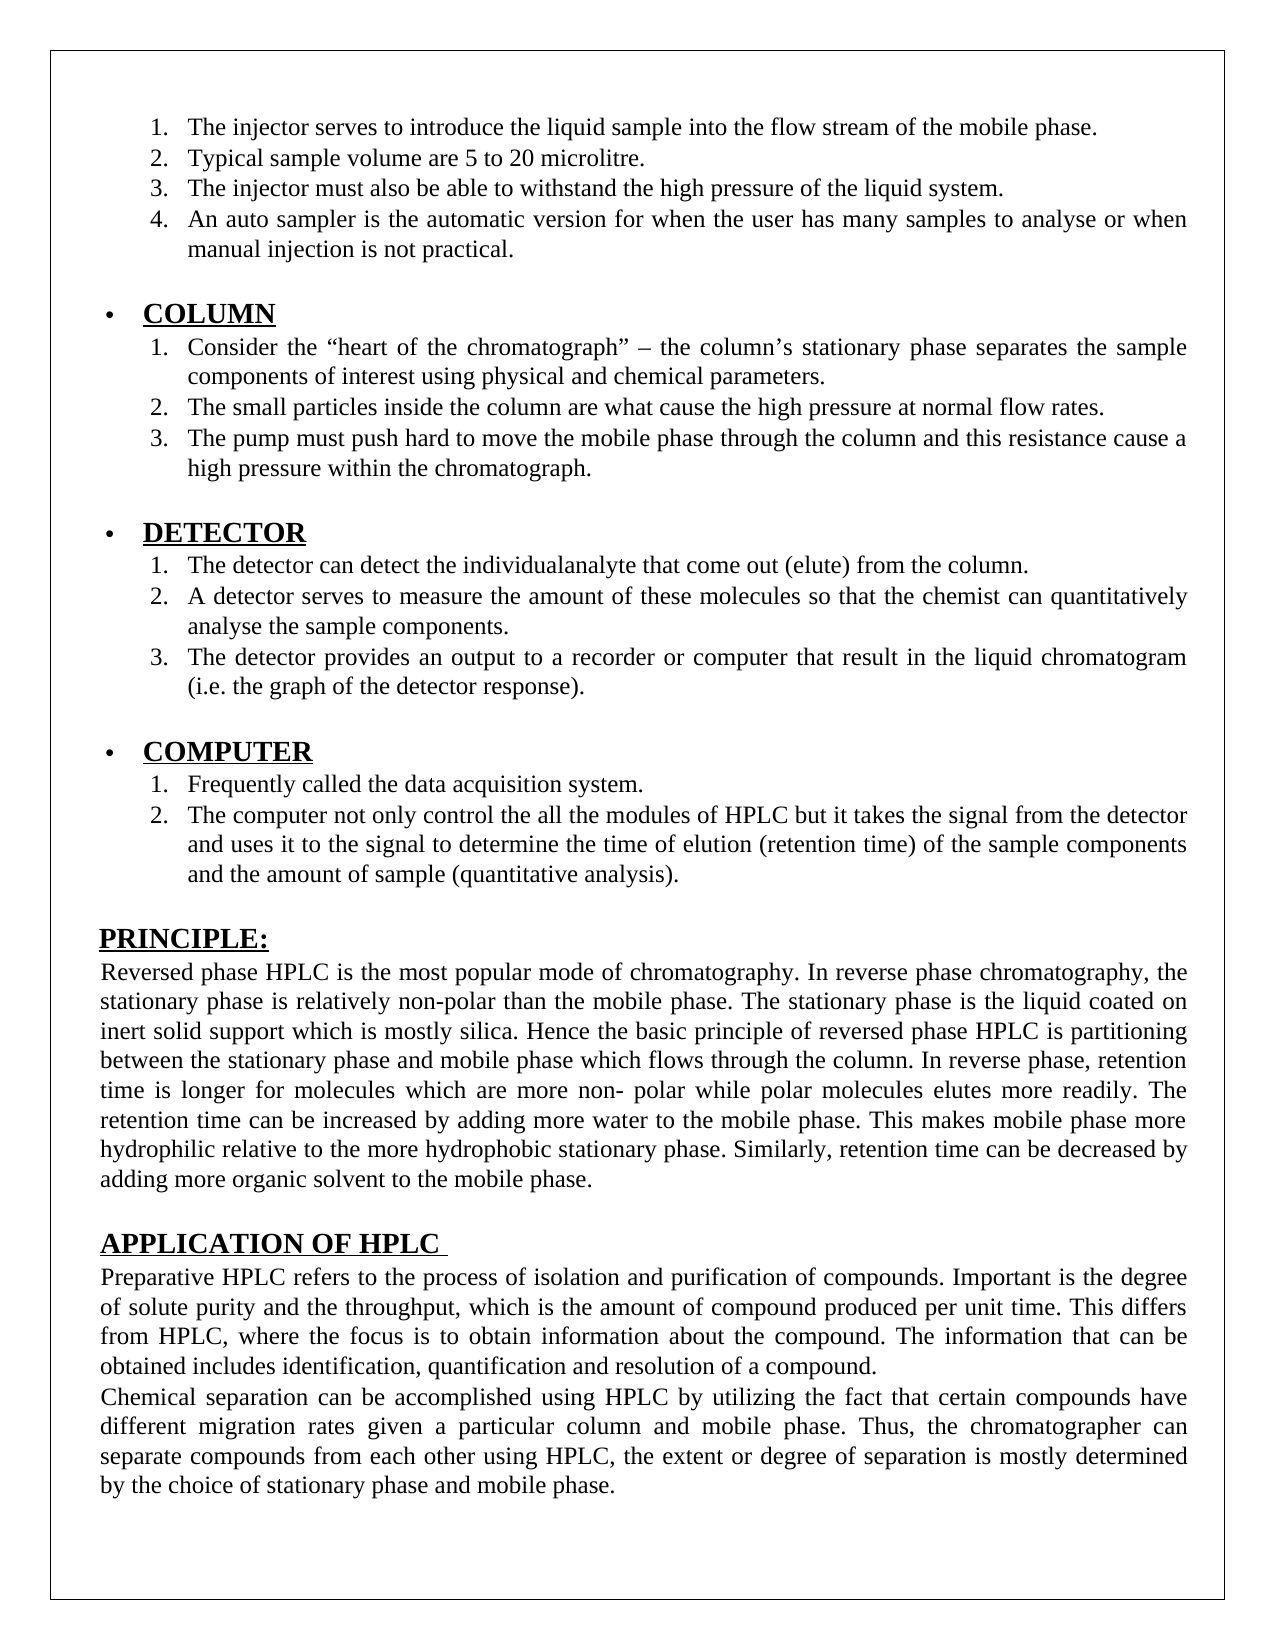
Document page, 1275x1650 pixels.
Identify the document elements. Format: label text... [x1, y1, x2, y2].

subtitle APPLICATION OF HPLC [100, 1226, 1200, 1259]
text Preparative HPLC refers to the process of isolation and purification of compounds. Important is the degree of solute purity and the throughput, which is the amount of compound produced per unit time. This differs from HPLC, where the focus is to obtain information about the compound. The information that can be obtained includes identification, quantification and resolution of a compound. [100, 1262, 1189, 1380]
list The injector serves to introduce the liquid sample into the flow stream of the mobile phase. [150, 112, 1189, 141]
list The injector must also be able to withstand the high pressure of the liquid system. [150, 173, 1189, 202]
list Frequently called the data acquisition system. [150, 769, 1189, 798]
list A detector serves to measure the amount of these molecules so that the chemist can quantitatively analyse the sample components. [150, 581, 1189, 640]
list COLUMN [105, 296, 601, 330]
list COMPUTER [105, 734, 601, 767]
list Consider the “heart of the chromatograph” – the column’s stationary phase separates the sample components of interest using physical and chemical parameters. [150, 332, 1189, 390]
list Typical sample volume are 5 to 20 microlitre. [150, 143, 1189, 171]
text Reversed phase HPLC is the most popular mode of chromatography. In reverse phase chromatography, the stationary phase is relatively non-polar than the mobile phase. The stationary phase is the liquid coated on inert solid support which is mostly silica. Hence the basic principle of reversed phase HPLC is partitioning between the stationary phase and mobile phase which flows through the column. In reverse phase, retention time is longer for molecules which are more non- polar while polar molecules elutes more readily. The retention time can be increased by adding more water to the mobile phase. This makes mobile phase more hydrophilic relative to the more hydrophobic stationary phase. Similarly, retention time can be decreased by adding more organic solvent to the mobile phase. [100, 957, 1189, 1193]
list The pump must push hard to move the mobile phase through the column and this resistance cause a high pressure within the chromatograph. [150, 423, 1189, 481]
list The detector can detect the individualanalyte that come out (elute) from the column. [150, 551, 1189, 579]
list The detector provides an output to a recorder or computer that result in the liquid chromatogram (i.e. the graph of the detector response). [150, 642, 1189, 700]
text PRINCIPLE: [98, 921, 1200, 954]
list DETECTOR [105, 515, 601, 548]
text Chemical separation can be accomplished using HPLC by utilizing the fact that certain compounds have different migration rates given a particular column and mobile phase. Thus, the chromatographer can separate compounds from each other using HPLC, the extent or degree of separation is mostly determined by the choice of stationary phase and mobile phase. [100, 1382, 1189, 1499]
list The computer not only control the all the modules of HPLC but it takes the signal from the detector and uses it to the signal to determine the time of elution (retention time) of the sample components and the amount of sample (quantitative analysis). [150, 800, 1189, 888]
list The small particles inside the column are what cause the high pressure at normal flow rates. [150, 392, 1189, 421]
list An auto sampler is the automatic version for when the user has many samples to analyse or when manual injection is not practical. [150, 204, 1189, 263]
